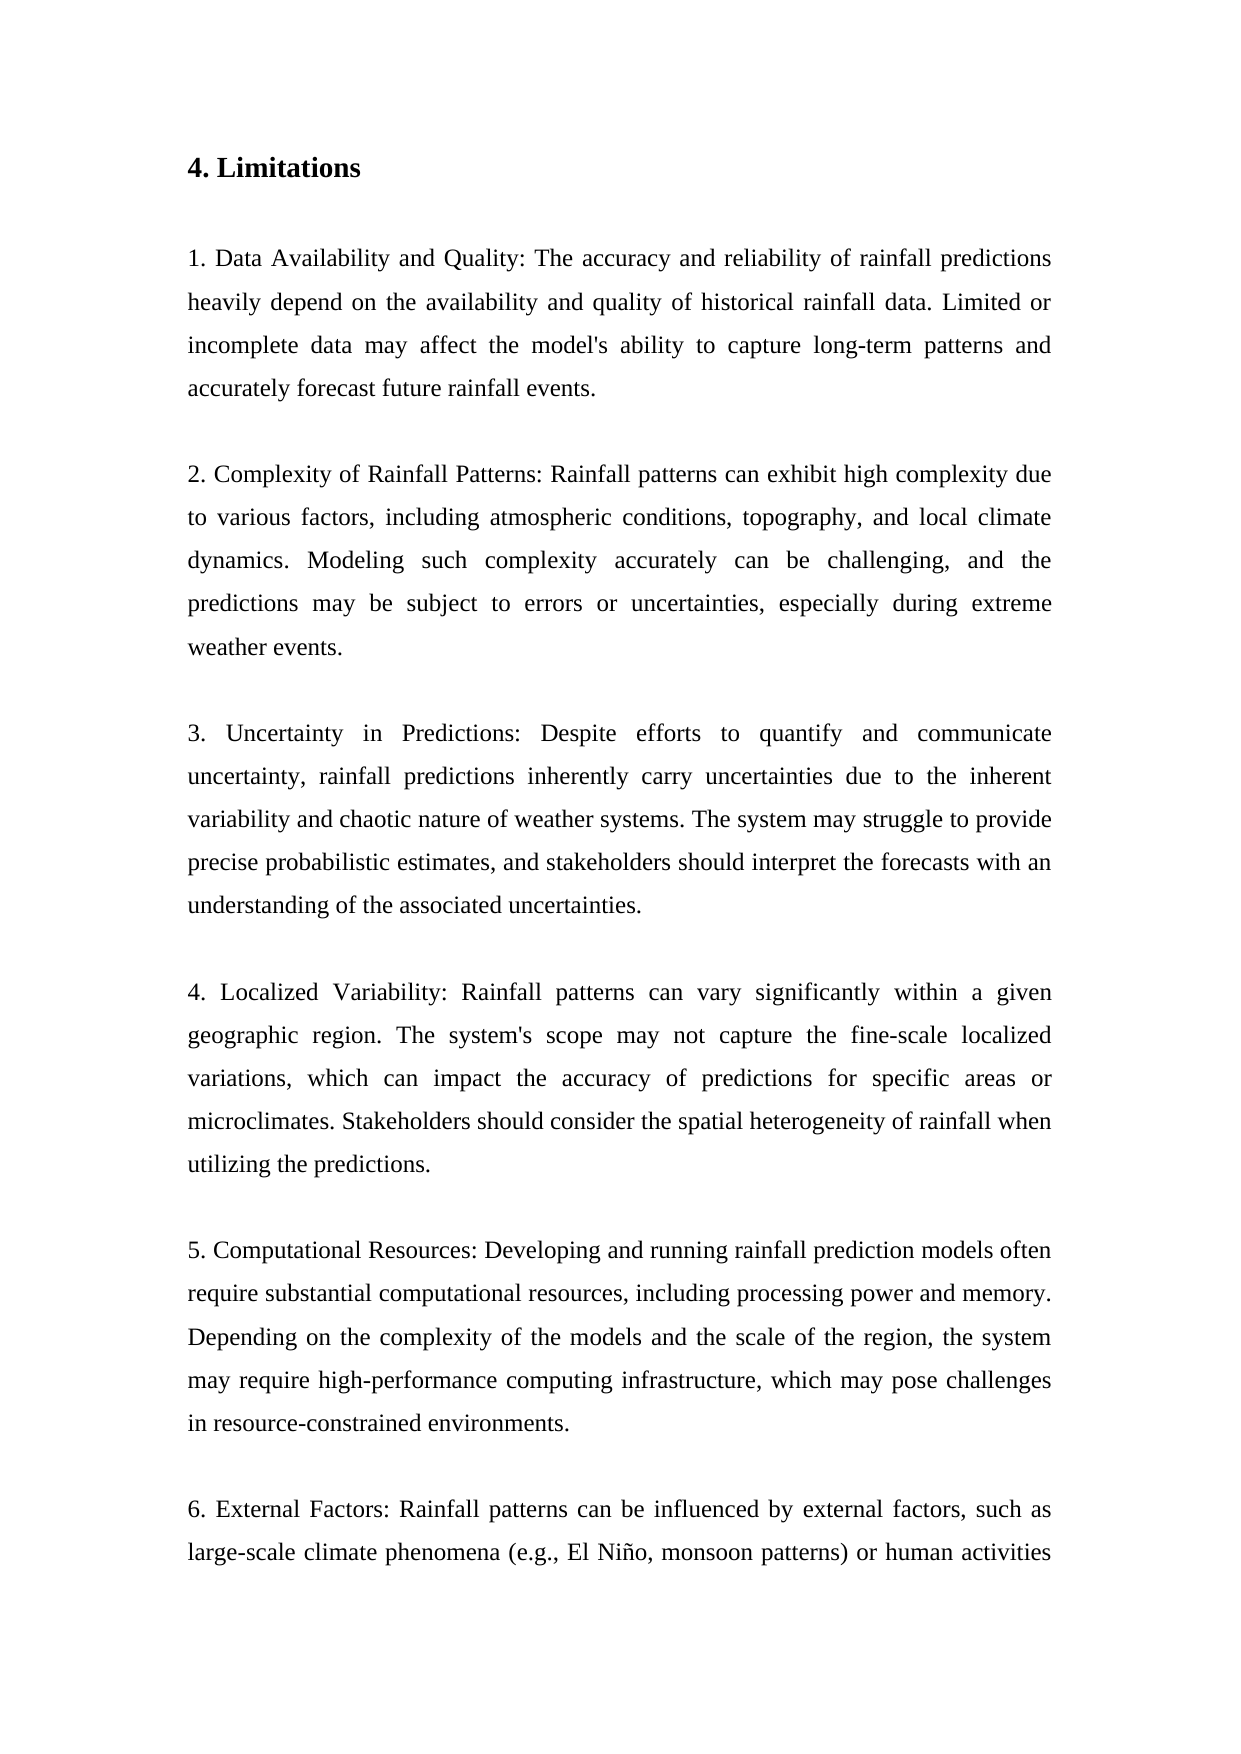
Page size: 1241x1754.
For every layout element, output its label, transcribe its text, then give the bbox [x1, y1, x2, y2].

text 1. Data Availability and Quality: The accuracy and reliability of rainfall predictions heavily depend on the availability and quality of historical rainfall data. Limited or incomplete data may affect the model's ability to capture long-term patterns and accurately forecast future rainfall events. [187, 243, 1053, 402]
text 3. Uncertainty in Predictions: Despite efforts to quantify and communicate uncertainty, rainfall predictions inherently carry uncertainties due to the inherent variability and chaotic nature of weather systems. The system may struggle to provide precise probabilistic estimates, and stakeholders should interpret the forecasts with an understanding of the associated uncertainties. [187, 718, 1053, 919]
text 2. Complexity of Rainfall Patterns: Rainfall patterns can exhibit high complexity due to various factors, including atmospheric conditions, topography, and local climate dynamics. Modeling such complexity accurately can be challenging, and the predictions may be subject to errors or uncertainties, especially during extreme weather events. [187, 459, 1053, 660]
text 4. Localized Variability: Rainfall patterns can vary significantly within a given geographic region. The system's scope may not capture the fine-scale localized variations, which can impact the accuracy of predictions for specific areas or microclimates. Stakeholders should consider the spatial heterogeneity of rainfall when utilizing the predictions. [187, 977, 1053, 1178]
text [187, 1494, 1053, 1566]
text 5. Computational Resources: Developing and running rainfall prediction models often require substantial computational resources, including processing power and memory. Depending on the complexity of the models and the scale of the region, the system may require high-performance computing infrastructure, which may pose challenges in resource-constrained environments. [187, 1235, 1053, 1437]
list Limitations [187, 150, 1053, 183]
